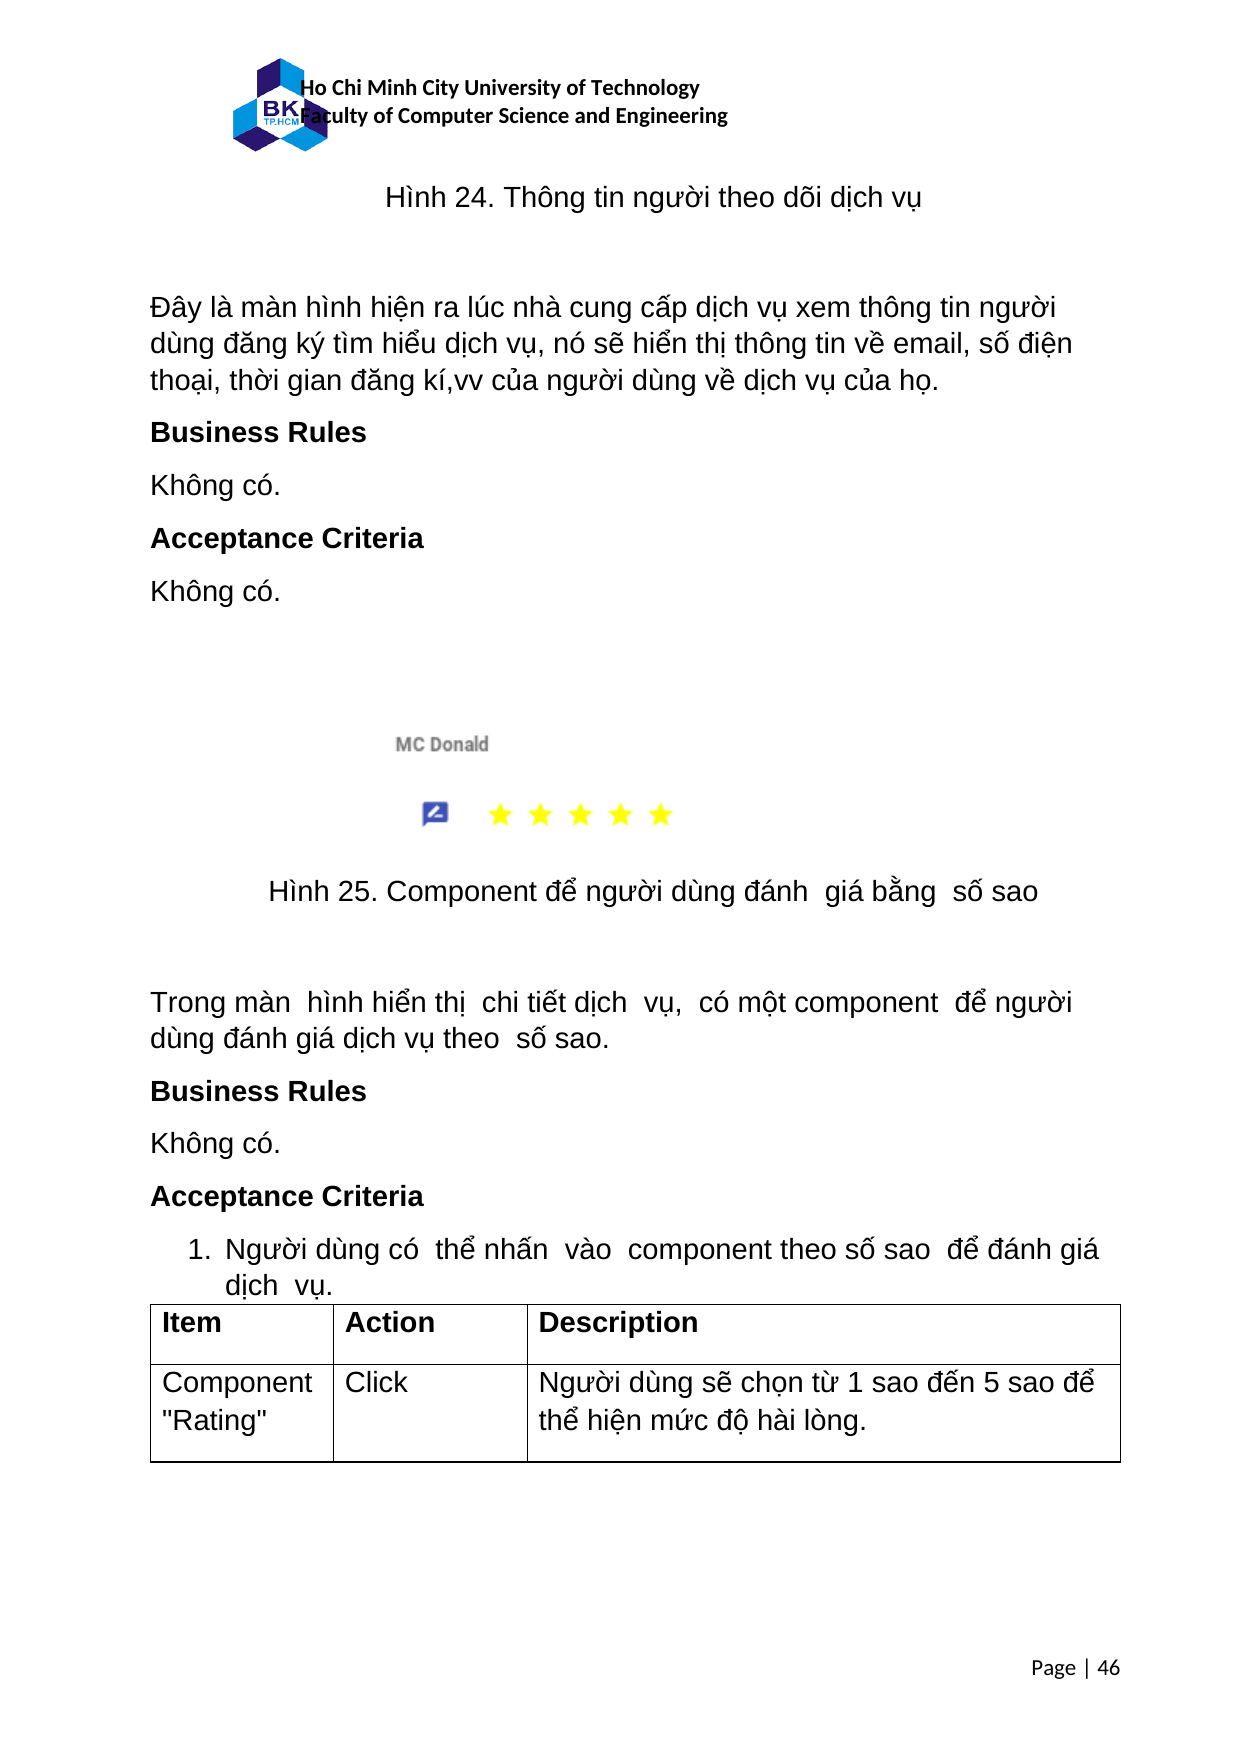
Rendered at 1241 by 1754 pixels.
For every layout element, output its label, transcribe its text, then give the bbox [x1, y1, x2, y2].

list Người dùng có thể nhấn vào component theo số sao để đánh giá dịch vụ. [187, 1232, 1120, 1302]
text Hình 25. Component để người dùng đánh giá bằng số sao [187, 874, 1120, 908]
text Không có. [150, 574, 1120, 607]
text Hình 24. Thông tin người theo dõi dịch vụ [187, 180, 1120, 213]
text Business Rules [150, 1073, 1120, 1107]
text Trong màn hình hiển thị chi tiết dịch vụ, có một component để người dùng đánh giá dịch vụ theo số sao. [150, 984, 1120, 1054]
text Acceptance Criteria [150, 521, 1120, 555]
table_header Action [334, 1305, 527, 1363]
text Acceptance Criteria [150, 1179, 1120, 1213]
table_cell Click [334, 1365, 527, 1461]
table_header Item [151, 1305, 333, 1363]
text Không có. [150, 1126, 1120, 1160]
table_header Description [528, 1305, 1120, 1363]
picture [366, 720, 942, 854]
text Đây là màn hình hiện ra lúc nhà cung cấp dịch vụ xem thông tin người dùng đăng ký tìm hiểu dịch vụ, nó sẽ hiển thị thông tin về email, số điện thoại, thời gian đăng kí,vv của người dùng về dịch vụ của họ. [150, 290, 1120, 396]
table_cell Component "Rating" [151, 1365, 333, 1461]
text Không có. [150, 468, 1120, 502]
text Business Rules [150, 416, 1120, 449]
table_cell Người dùng sẽ chọn từ 1 sao đến 5 sao để thể hiện mức độ hài lòng. [528, 1365, 1120, 1461]
picture [213, 38, 347, 171]
